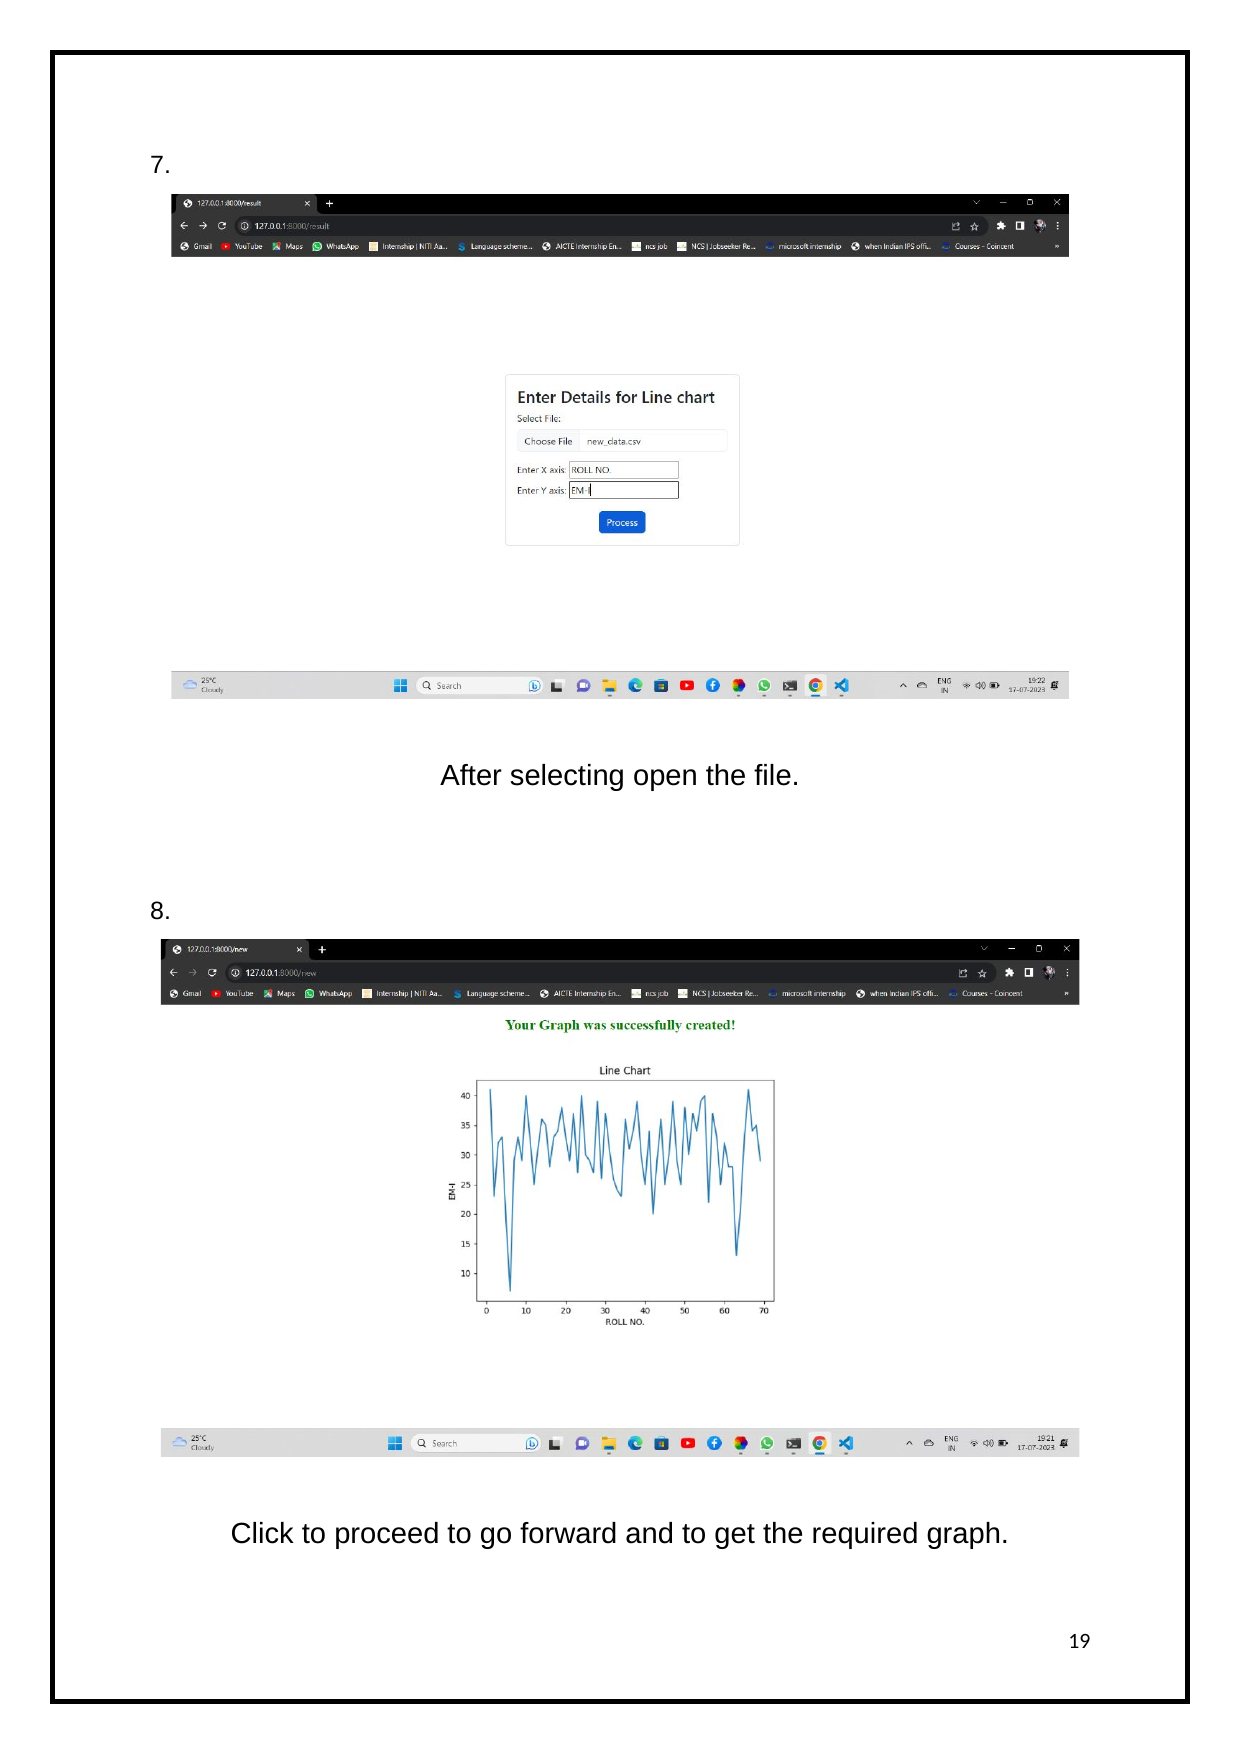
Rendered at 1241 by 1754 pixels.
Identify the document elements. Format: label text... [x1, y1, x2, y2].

text 7. [150, 150, 1090, 179]
picture [160, 939, 1080, 1457]
text After selecting open the file. [150, 758, 1090, 792]
picture [171, 194, 1069, 699]
text Click to proceed to go forward and to get the required graph. [150, 1516, 1090, 1549]
text 8. [150, 896, 1090, 924]
